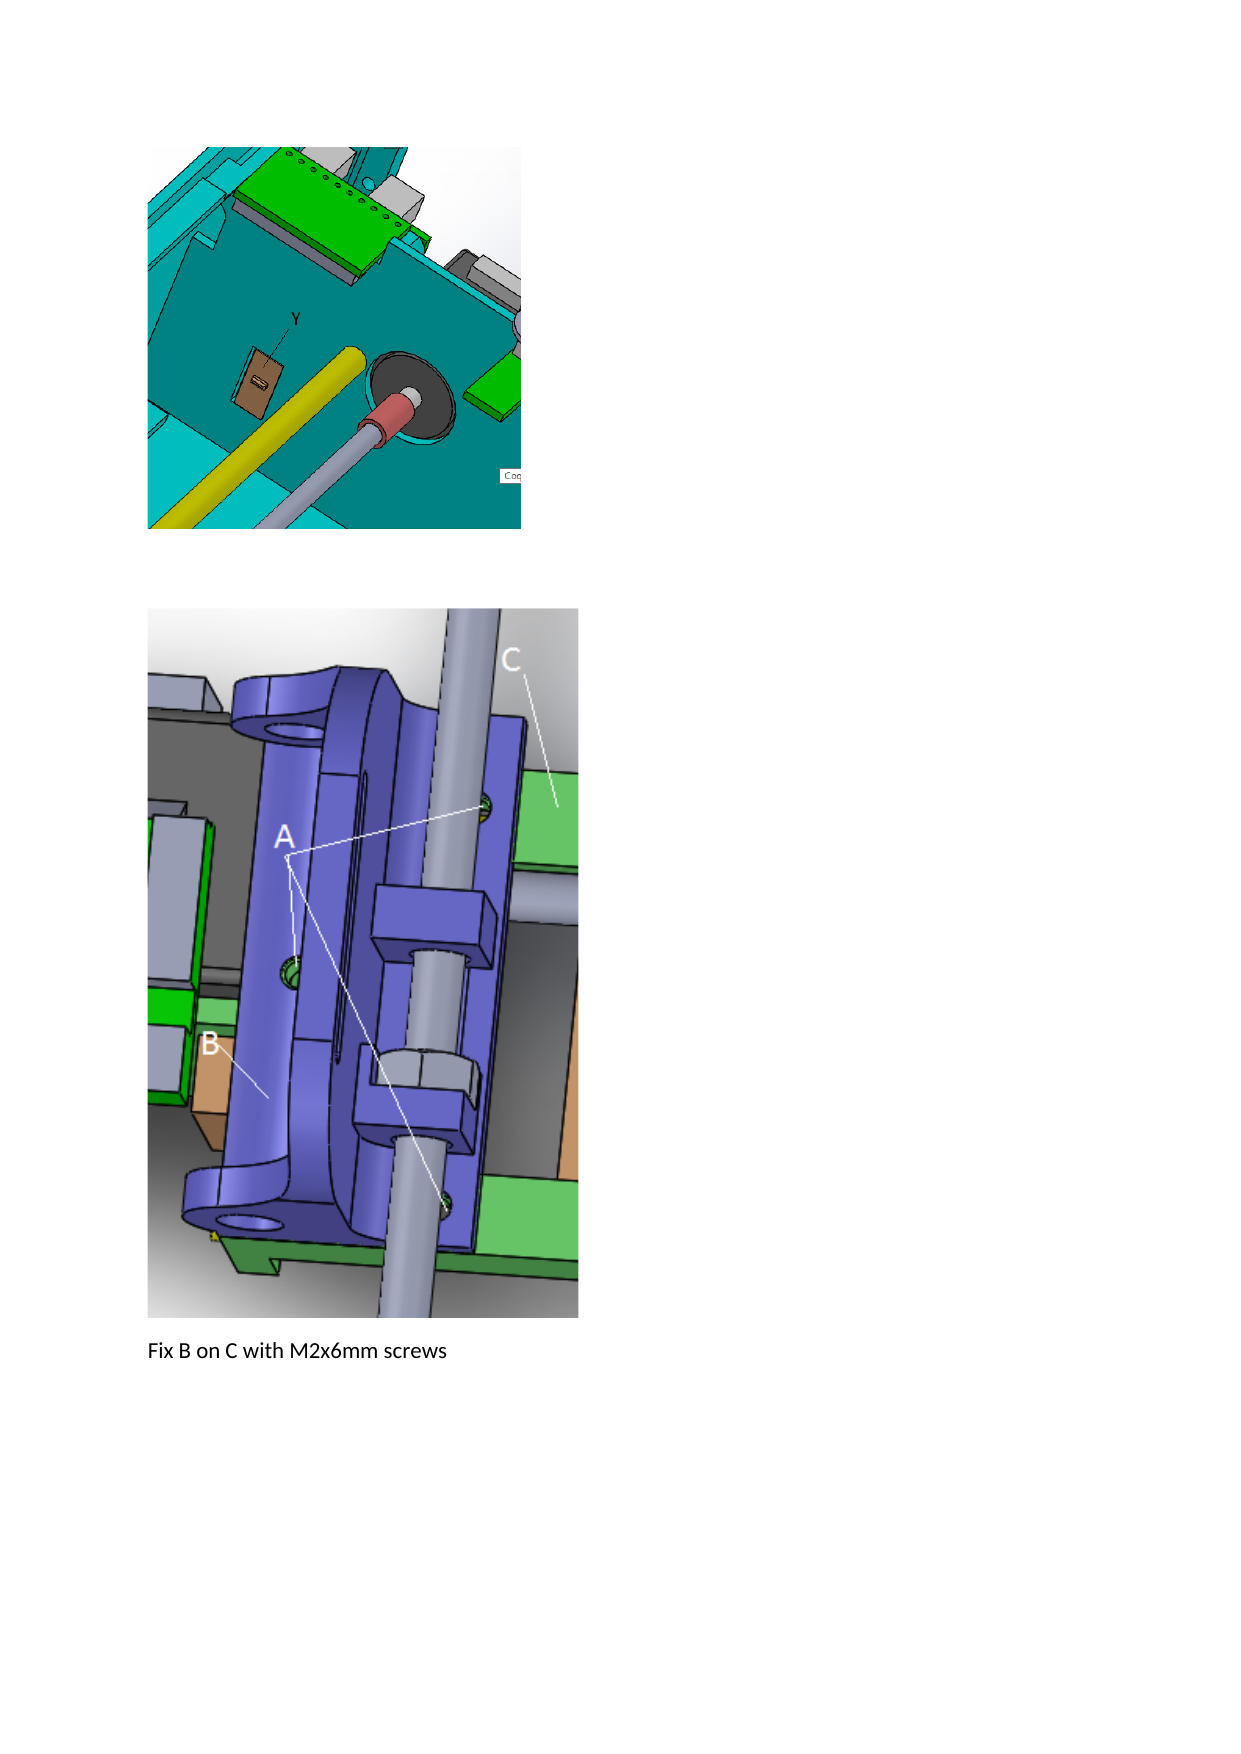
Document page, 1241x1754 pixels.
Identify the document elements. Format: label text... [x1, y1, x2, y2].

text Fix B on C with M2x6mm screws [148, 1336, 1093, 1364]
picture [147, 147, 521, 529]
picture [147, 593, 579, 1318]
